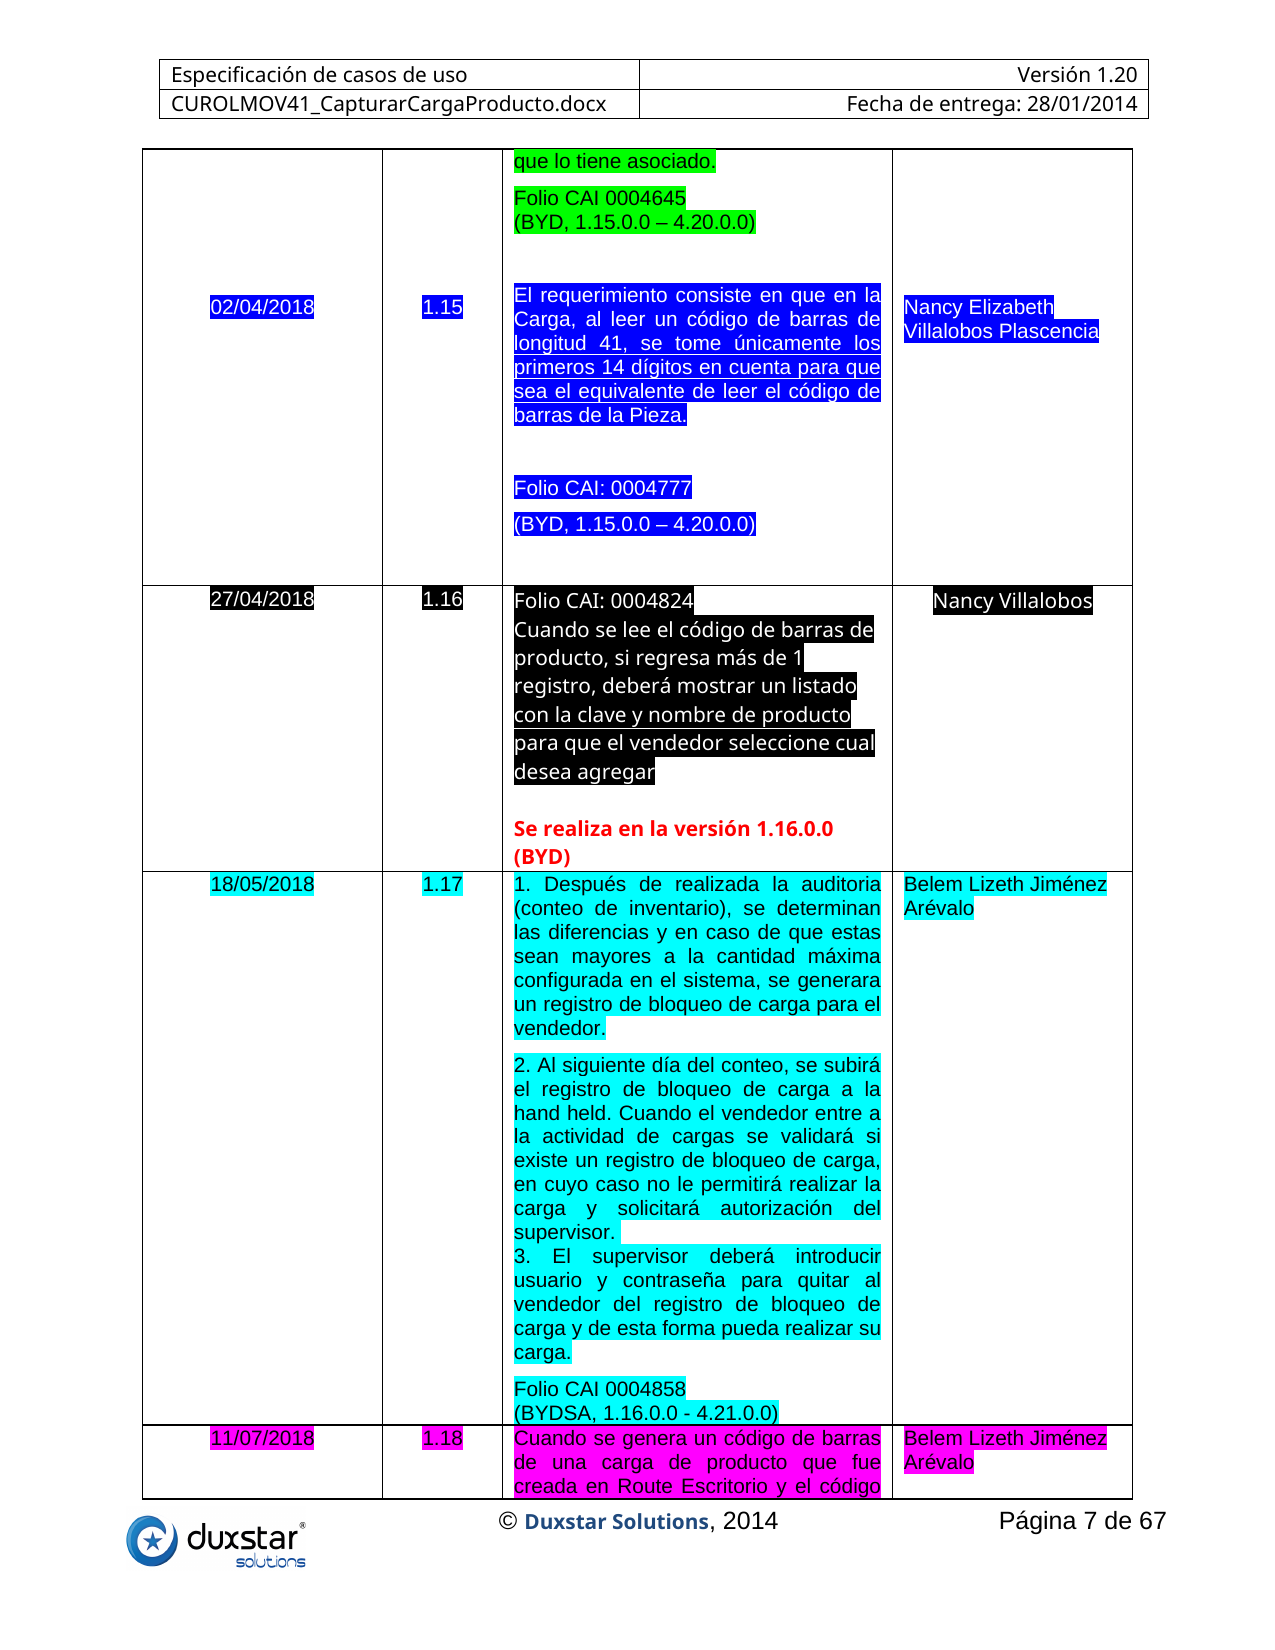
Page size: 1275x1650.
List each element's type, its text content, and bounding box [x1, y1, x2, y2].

table_cell Belem Lizeth Jiménez Arévalo [893, 1426, 1132, 1498]
table_cell 1.17 [383, 872, 502, 1424]
table_cell Folio CAI: 0004824 Cuando se lee el código de barras de producto, si regresa más de 1 registro, deberá mostrar un listado con la clave y nombre de producto para que el vendedor seleccione cual desea agregar Se realiza en la versión 1.16.0.0 (BYD) [503, 586, 892, 871]
table_cell 27/04/2018 [143, 586, 382, 871]
table_cell 11/07/2018 [143, 1426, 382, 1498]
table_cell 1. Después de realizada la auditoria (conteo de inventario), se determinan las diferencias y en caso de que estas sean mayores a la cantidad máxima configurada en el sistema, se generara un registro de bloqueo de carga para el vendedor. 2. Al siguiente día del conteo, se subirá el registro de bloqueo de carga a la hand held. Cuando el vendedor entre a la actividad de cargas se validará si existe un registro de bloqueo de carga, en cuyo caso no le permitirá realizar la carga y solicitará autorización del supervisor. 3. El supervisor deberá introducir usuario y contraseña para quitar al vendedor del registro de bloqueo de carga y de esta forma pueda realizar su carga. Folio CAI 0004858 (BYDSA, 1.16.0.0 - 4.21.0.0) [503, 872, 892, 1424]
table_cell Belem Lizeth Jiménez Arévalo [893, 872, 1132, 1424]
table_cell 07/02/2018 09/02/2018 02/04/2018 [143, 150, 382, 585]
table_cell 1.14 1.14 1.15 [383, 150, 502, 585]
table_cell Belem Lizeth Jiménez Arévalo Belem Lizeth Jiménez Arévalo Nancy Elizabeth Villalobos Plascencia [893, 150, 1132, 585]
table_cell Nancy Villalobos [893, 586, 1132, 871]
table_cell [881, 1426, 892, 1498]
table_cell 1.16 [383, 586, 502, 871]
table_cell 18/05/2018 [143, 872, 382, 1424]
table_cell 1.18 [383, 1426, 502, 1498]
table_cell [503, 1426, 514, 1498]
picture [126, 1506, 306, 1571]
